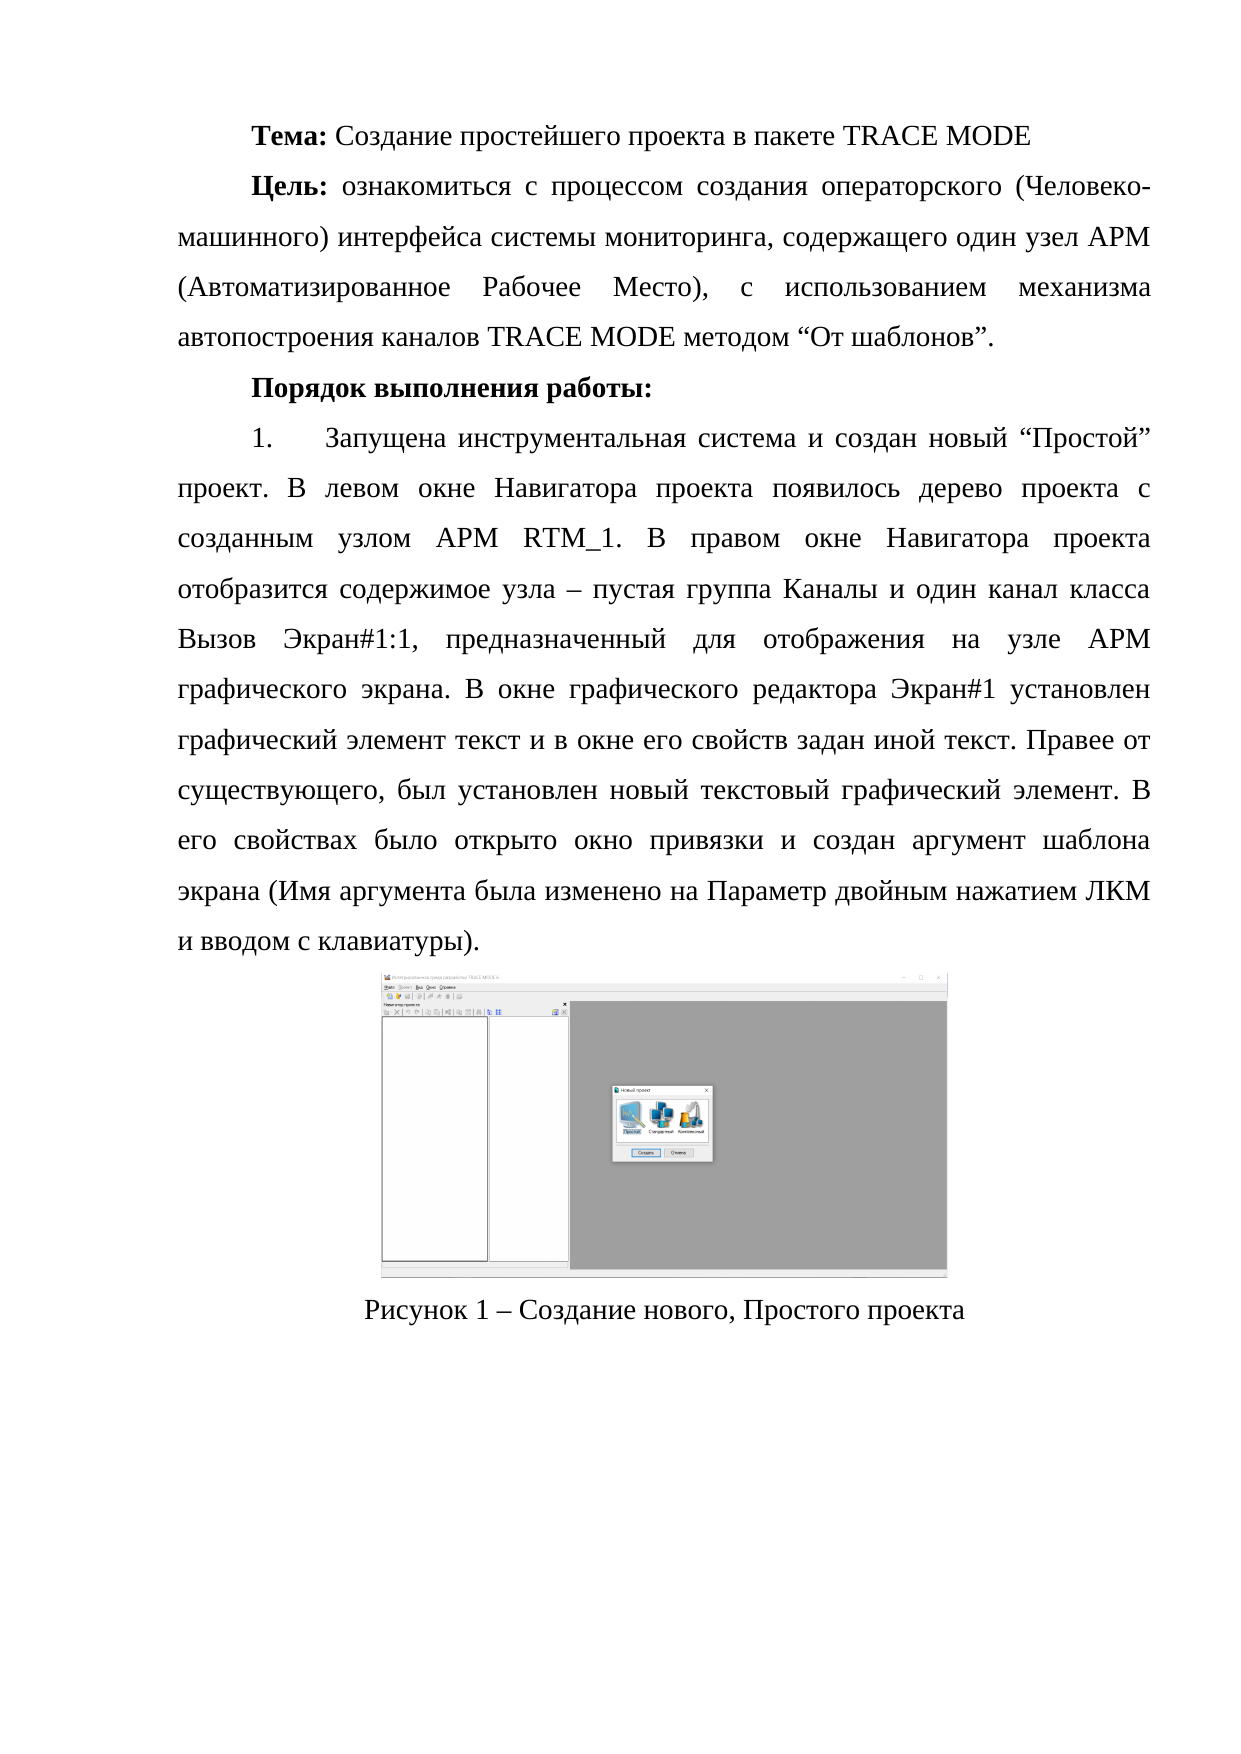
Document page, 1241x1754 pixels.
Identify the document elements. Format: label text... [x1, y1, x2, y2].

text Порядок выполнения работы: [177, 370, 1152, 403]
picture [381, 973, 948, 1278]
text Рисунок 1 – Создание нового, Простого проекта [177, 1292, 1152, 1325]
text Тема: Создание простейшего проекта в пакете TRACE MODE [177, 118, 1152, 152]
list Запущена инструментальная система и создан новый “Простой” проект. В левом окне Навигатора проекта появилось дерево проекта с созданным узлом АРМ RTM_1. В правом окне Навигатора проекта отобразится содержимое узла – пустая группа Каналы и один канал класса Вызов Экран#1:1, предназначенный для отображения на узле АРМ графического экрана. В окне графического редактора Экран#1 установлен графический элемент текст и в окне его свойств задан иной текст. Правее от существующего, был установлен новый текстовый графический элемент. В его свойствах было открыто окно привязки и создан аргумент шаблона экрана (Имя аргумента была изменено на Параметр двойным нажатием ЛКМ и вводом с клавиатуры). [177, 420, 1152, 957]
text Цель: ознакомиться с процессом создания операторского (Человеко-машинного) интерфейса системы мониторинга, содержащего один узел АРМ (Автоматизированное Рабочее Место), с использованием механизма автопостроения каналов TRACE MODE методом “От шаблонов”. [177, 168, 1152, 353]
